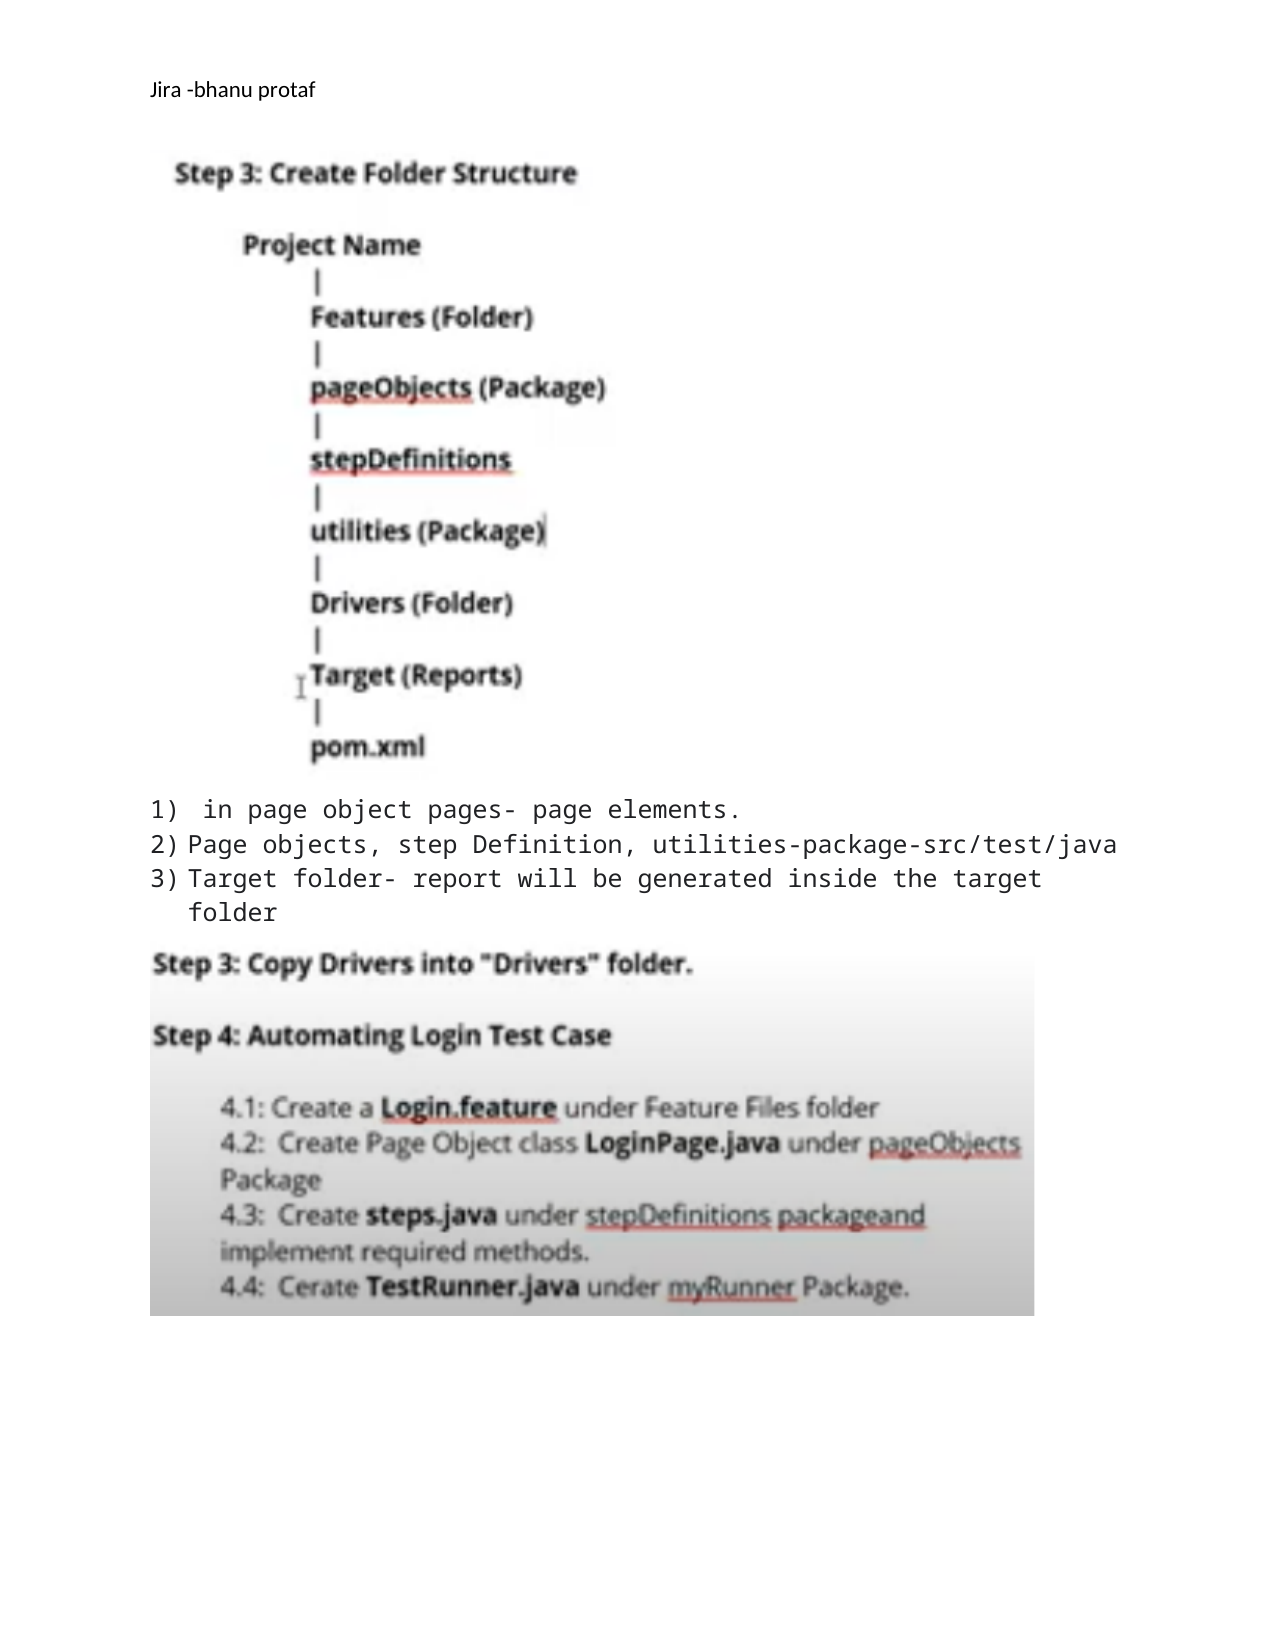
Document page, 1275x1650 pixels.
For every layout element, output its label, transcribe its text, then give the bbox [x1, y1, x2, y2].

picture [150, 934, 1035, 1316]
list Target folder- report will be generated inside the target folder [150, 860, 1125, 928]
picture [150, 150, 683, 786]
list in page object pages- page elements. [150, 792, 1125, 826]
list Page objects, step Definition, utilities-package-src/test/java [150, 826, 1125, 860]
